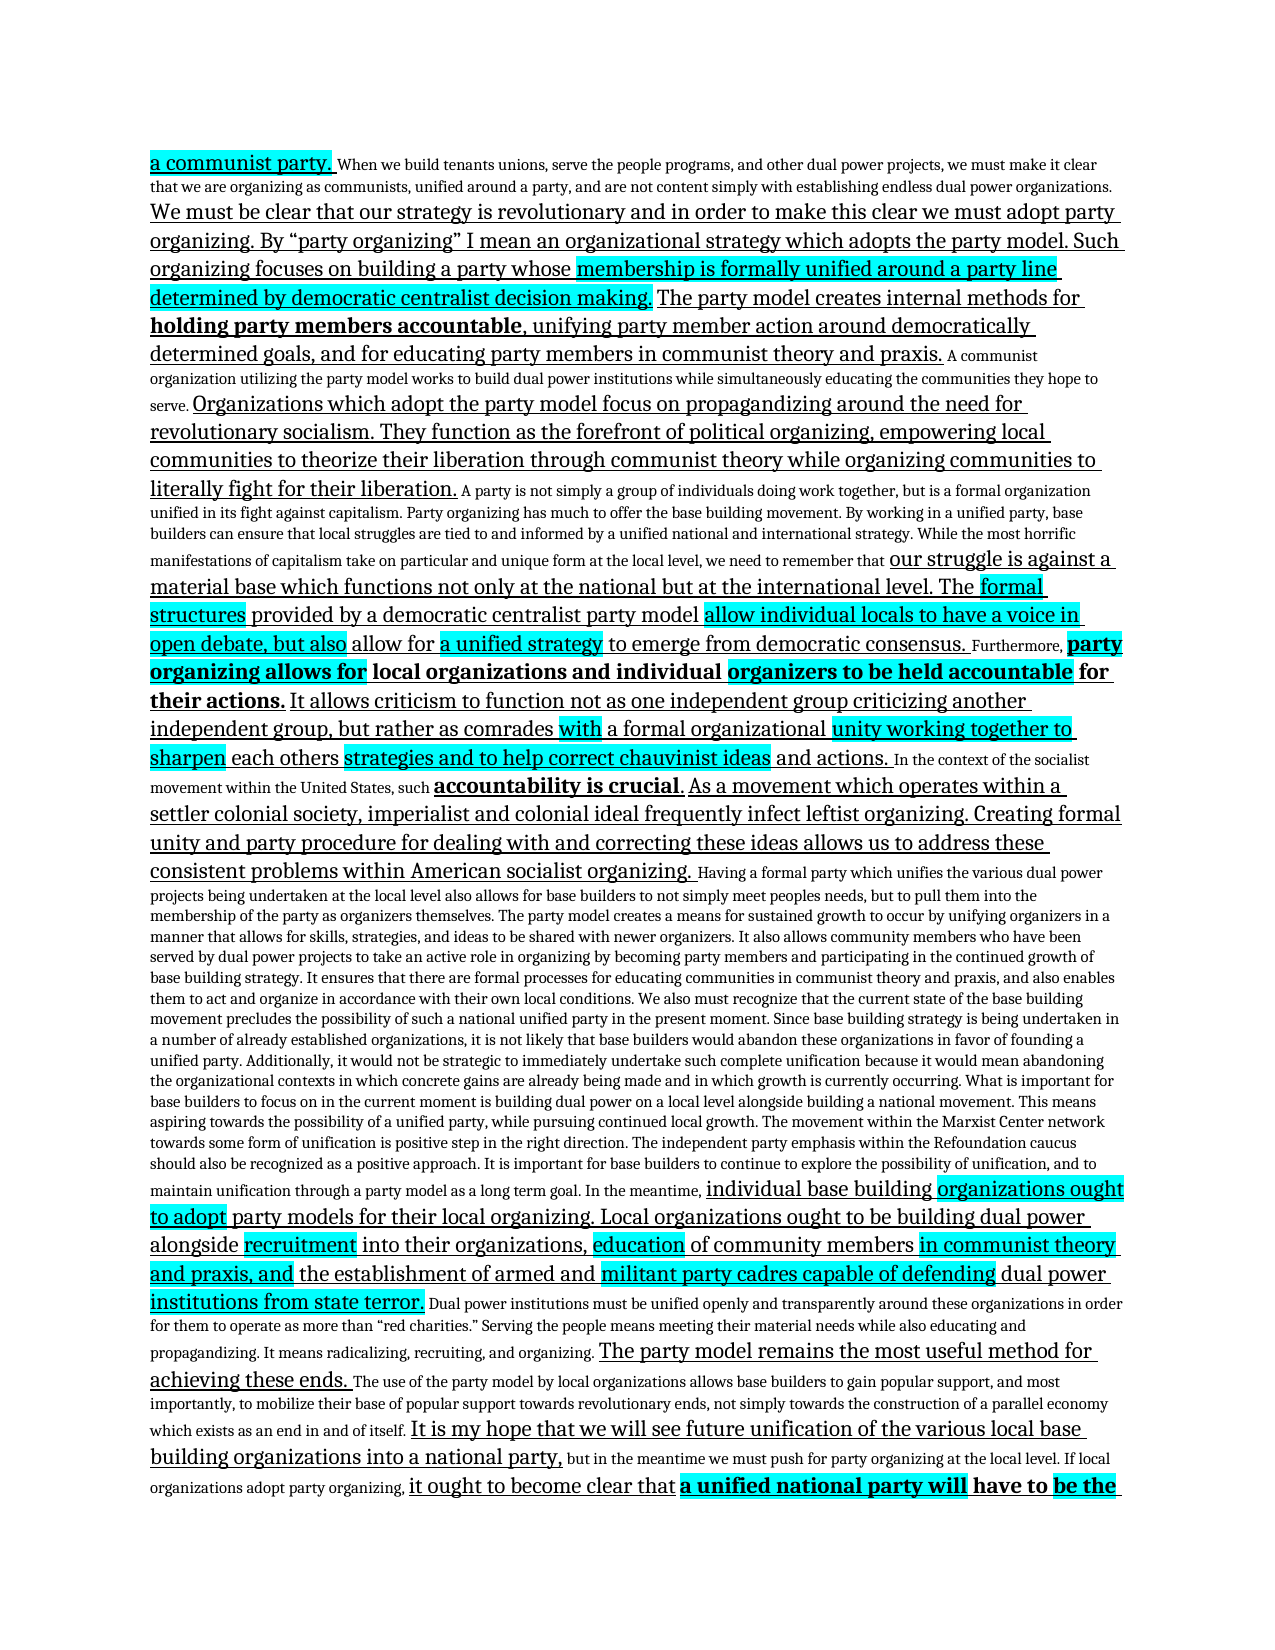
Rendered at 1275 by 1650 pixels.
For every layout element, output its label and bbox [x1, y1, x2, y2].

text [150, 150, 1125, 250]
text [150, 251, 1125, 1499]
